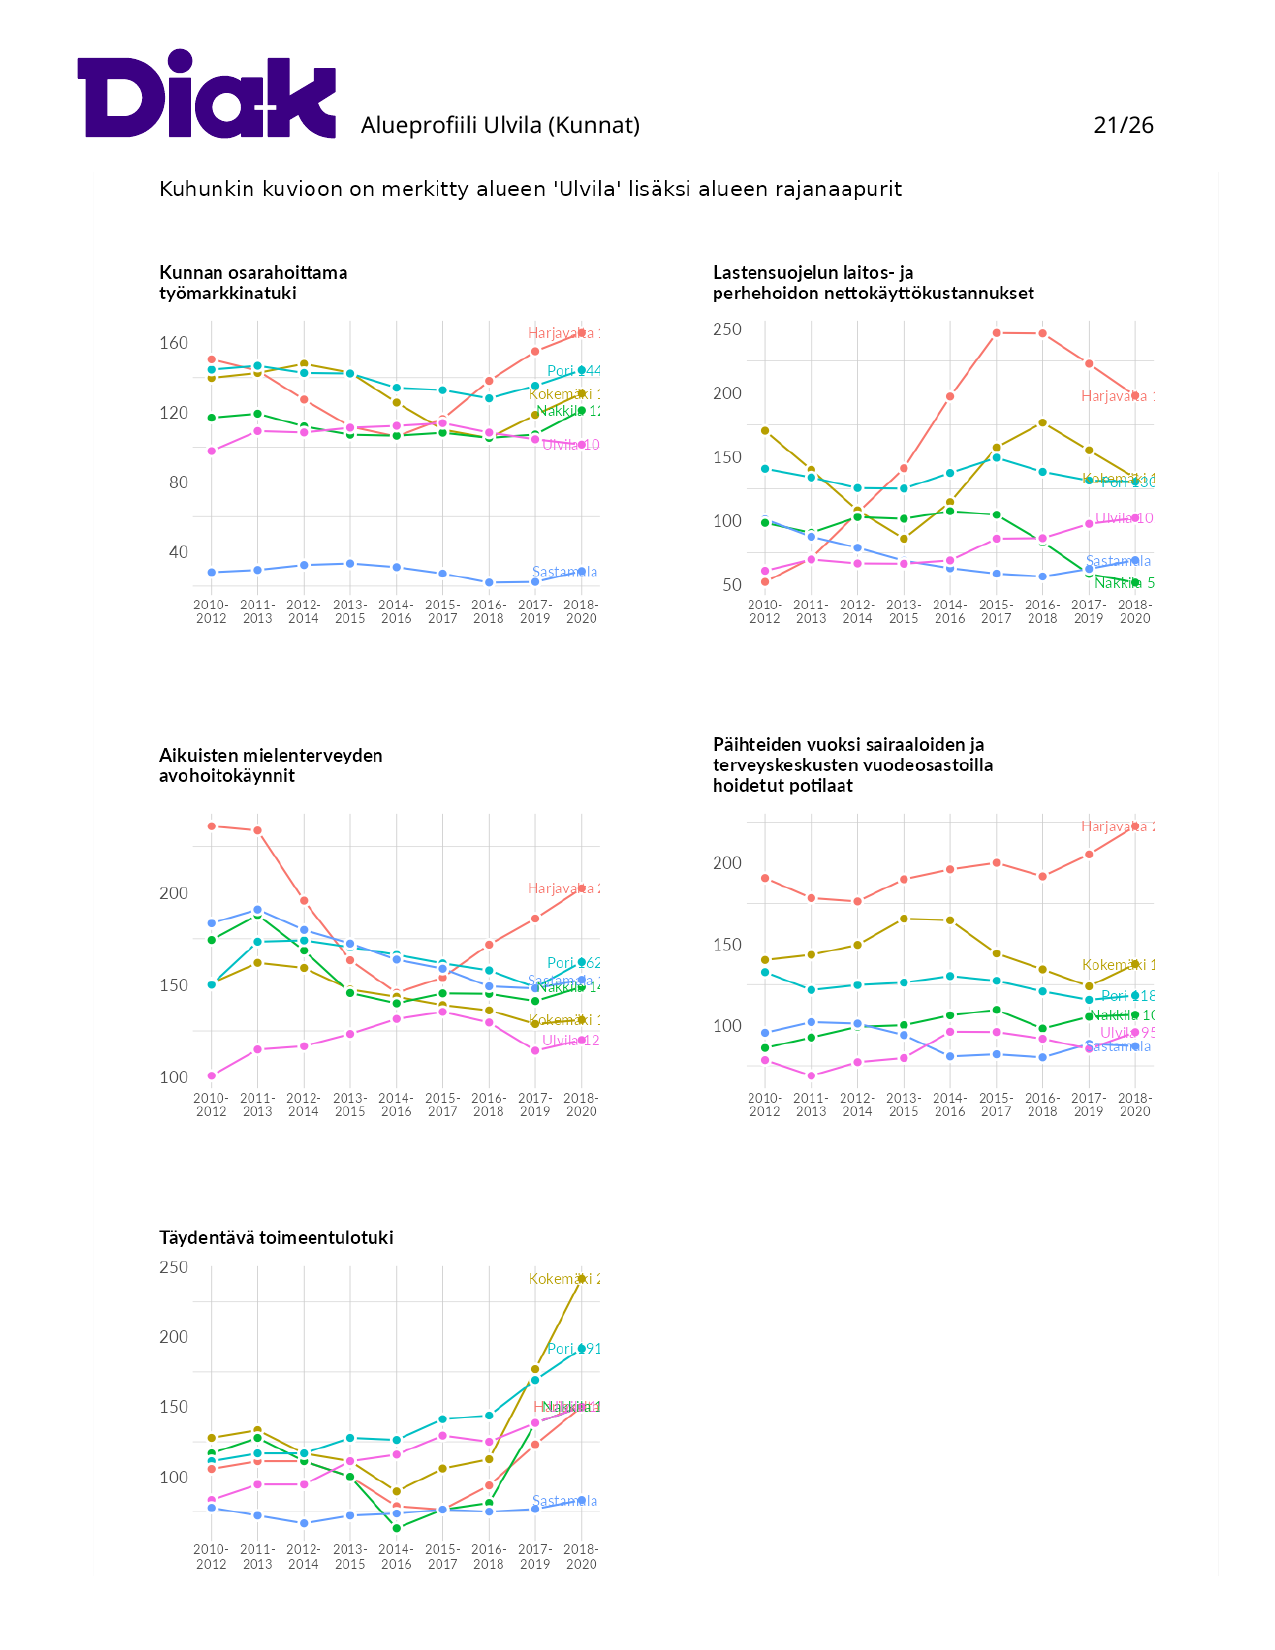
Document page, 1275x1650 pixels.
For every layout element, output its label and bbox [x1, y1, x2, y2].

picture [93, 172, 1219, 1576]
